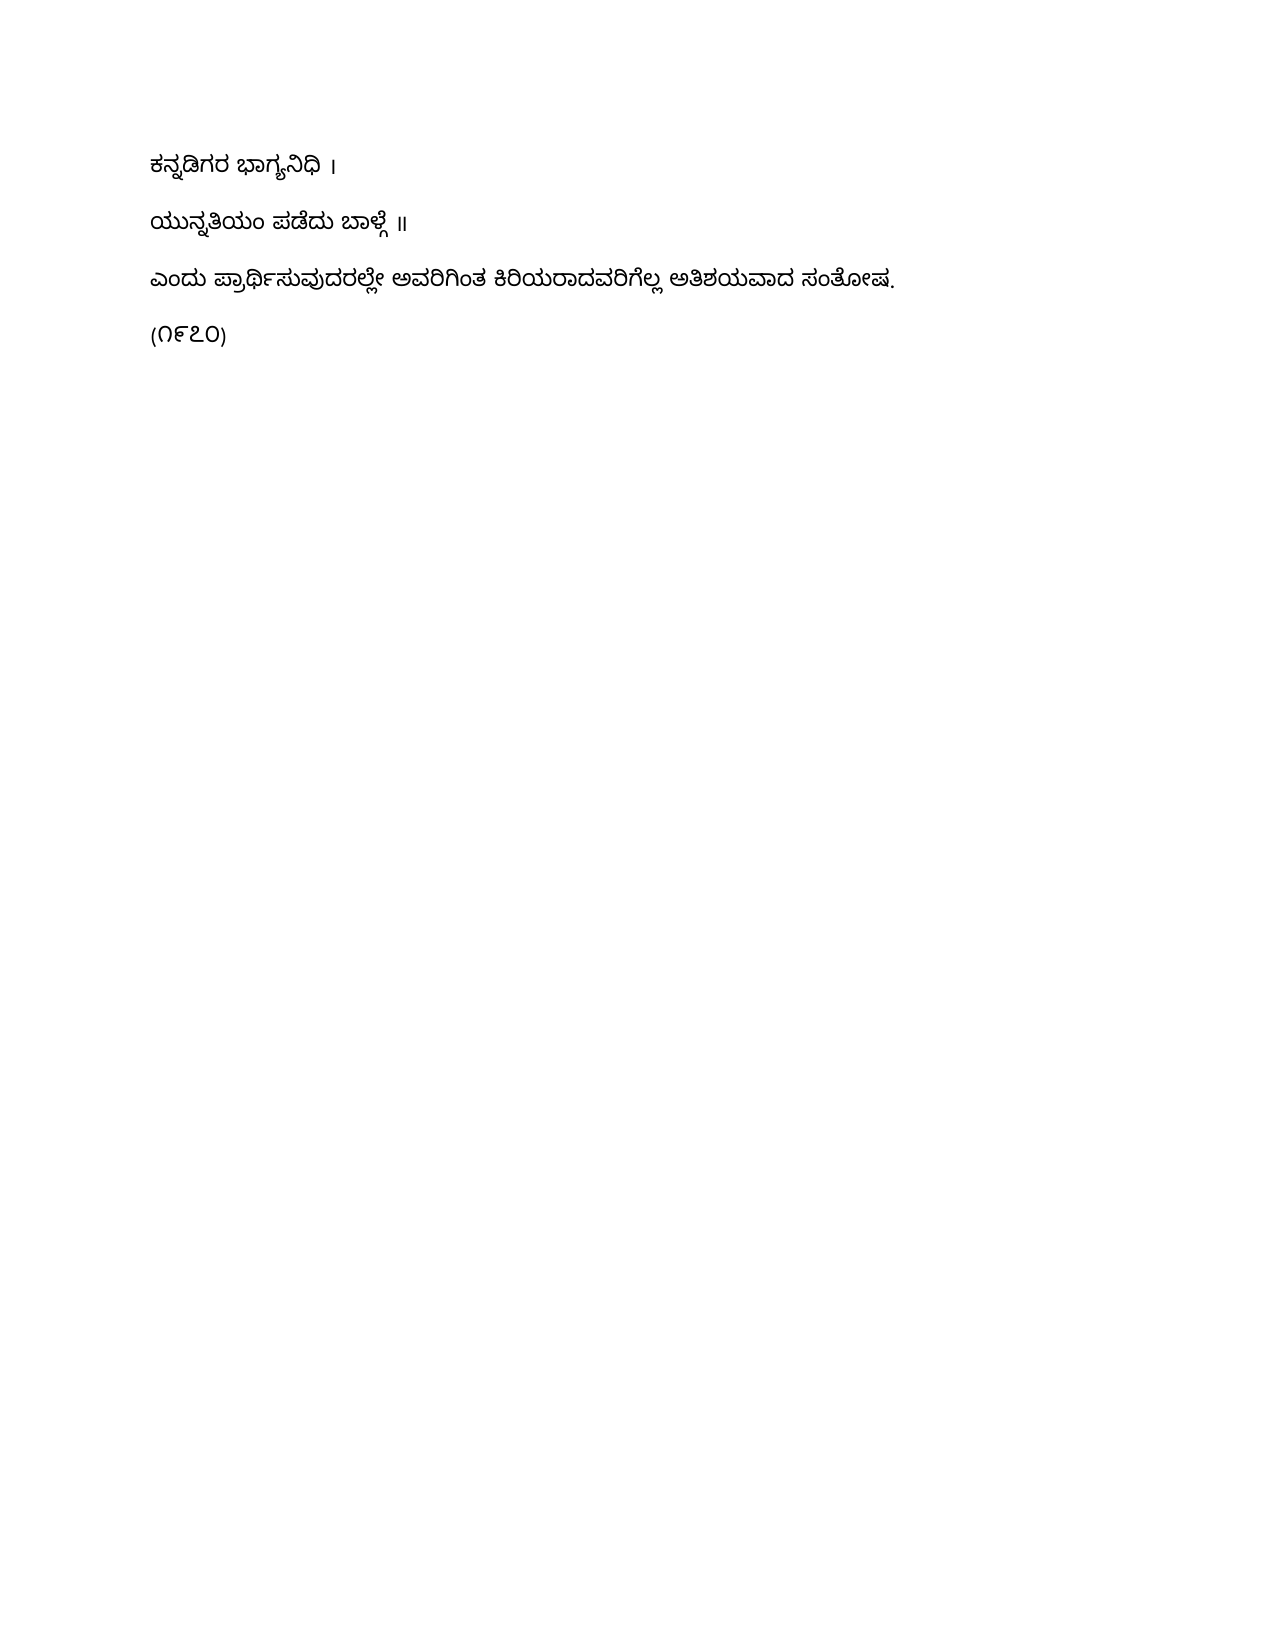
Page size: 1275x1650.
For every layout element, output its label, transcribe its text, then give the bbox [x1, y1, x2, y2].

text ಎಂದು ಪ್ರಾರ್ಥಿಸುವುದರಲ್ಲೇ ಅವರಿಗಿಂತ ಕಿರಿಯರಾದವರಿಗೆಲ್ಲ ಅತಿಶಯವಾದ ಸಂತೋಷ. [150, 263, 1125, 295]
text (೧೯೭೦) [150, 320, 1125, 352]
text ಯುನ್ನತಿಯಂ ಪಡೆದು ಬಾಳ್ಗೆ ॥ [150, 207, 1125, 238]
text ಕನ್ನಡಿಗರ ಭಾಗ್ಯನಿಧಿ । [150, 150, 1125, 181]
